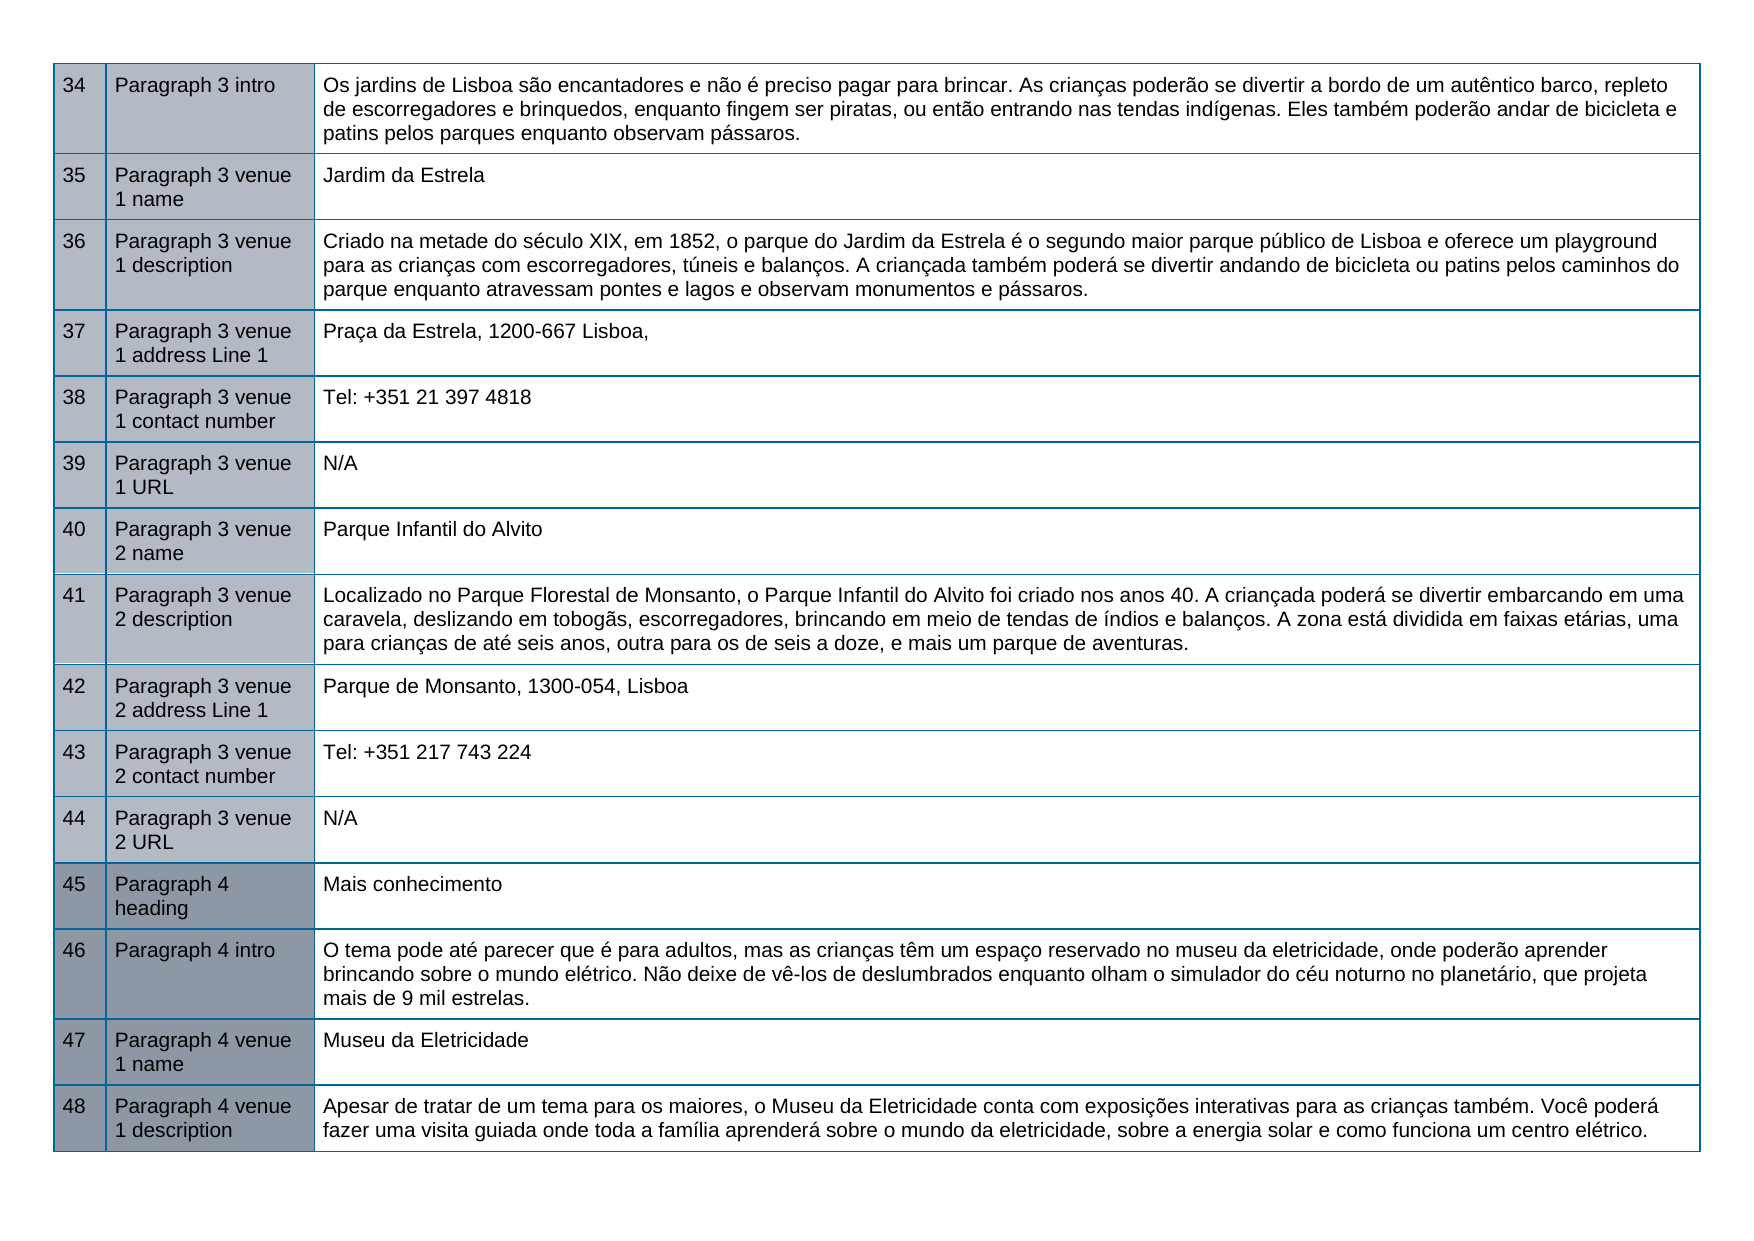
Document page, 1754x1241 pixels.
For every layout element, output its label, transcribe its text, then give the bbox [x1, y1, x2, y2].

table_cell 35 [55, 154, 105, 219]
table_cell Os jardins de Lisboa são encantadores e não é preciso pagar para brincar. As crianças poderão se divertir a bordo de um autêntico barco, repleto de escorregadores e brinquedos, enquanto fingem ser piratas, ou então entrando nas tendas indígenas. Eles também poderão andar de bicicleta e patins pelos parques enquanto observam pássaros. [315, 64, 1699, 153]
table_cell 41 [55, 575, 105, 663]
table_cell 47 [55, 1020, 105, 1084]
table_cell Mais conhecimento [315, 864, 1699, 928]
table_cell Paragraph 3 venue 1 name [107, 154, 314, 219]
table_cell 45 [55, 864, 105, 928]
table_cell 44 [55, 797, 105, 862]
table_cell Paragraph 3 venue 2 URL [107, 797, 314, 862]
table_cell Localizado no Parque Florestal de Monsanto, o Parque Infantil do Alvito foi criado nos anos 40. A criançada poderá se divertir embarcando em uma caravela, deslizando em tobogãs, escorregadores, brincando em meio de tendas de índios e balanços. A zona está dividida em faixas etárias, uma para crianças de até seis anos, outra para os de seis a doze, e mais um parque de aventuras. [315, 575, 1699, 663]
table_cell Paragraph 4 heading [107, 864, 314, 928]
table_cell Apesar de tratar de um tema para os maiores, o Museu da Eletricidade conta com exposições interativas para as crianças também. Você poderá fazer uma visita guiada onde toda a família aprenderá sobre o mundo da eletricidade, sobre a energia solar e como funciona um centro elétrico. [315, 1086, 1699, 1151]
table_cell Paragraph 3 venue 1 address Line 1 [107, 311, 314, 375]
table_cell 38 [55, 377, 105, 441]
table_cell Praça da Estrela, 1200-667 Lisboa, [315, 311, 1699, 375]
table_cell 48 [55, 1086, 105, 1151]
table_cell Paragraph 3 venue 2 contact number [107, 731, 314, 796]
table_cell Paragraph 3 venue 1 description [107, 220, 314, 309]
table_cell Criado na metade do século XIX, em 1852, o parque do Jardim da Estrela é o segundo maior parque público de Lisboa e oferece um playground para as crianças com escorregadores, túneis e balanços. A criançada também poderá se divertir andando de bicicleta ou patins pelos caminhos do parque enquanto atravessam pontes e lagos e observam monumentos e pássaros. [315, 220, 1699, 309]
table_cell Paragraph 3 venue 2 name [107, 509, 314, 573]
table_cell Paragraph 4 venue 1 description [107, 1086, 314, 1151]
table_cell Museu da Eletricidade [315, 1020, 1699, 1084]
table_cell O tema pode até parecer que é para adultos, mas as crianças têm um espaço reservado no museu da eletricidade, onde poderão aprender brincando sobre o mundo elétrico. Não deixe de vê-los de deslumbrados enquanto olham o simulador do céu noturno no planetário, que projeta mais de 9 mil estrelas. [315, 930, 1699, 1018]
table_cell 42 [55, 665, 105, 730]
table_cell Tel: +351 21 397 4818 [315, 377, 1699, 441]
table_cell Paragraph 4 venue 1 name [107, 1020, 314, 1084]
table_cell 39 [55, 443, 105, 507]
table_cell 34 [55, 64, 105, 153]
table_cell 40 [55, 509, 105, 573]
table_cell Paragraph 3 venue 2 description [107, 575, 314, 663]
table_cell 37 [55, 311, 105, 375]
table_cell Parque de Monsanto, 1300-054, Lisboa [315, 665, 1699, 730]
table_cell Paragraph 3 venue 1 URL [107, 443, 314, 507]
table_cell Tel: +351 217 743 224 [315, 731, 1699, 796]
table_cell Jardim da Estrela [315, 154, 1699, 219]
table_cell 46 [55, 930, 105, 1018]
table_cell Paragraph 4 intro [107, 930, 314, 1018]
table_cell Paragraph 3 intro [107, 64, 314, 153]
table_cell 43 [55, 731, 105, 796]
table_cell N/A [315, 797, 1699, 862]
table_cell Parque Infantil do Alvito [315, 509, 1699, 573]
table_cell N/A [315, 443, 1699, 507]
table_cell Paragraph 3 venue 1 contact number [107, 377, 314, 441]
table_cell 36 [55, 220, 105, 309]
table_cell Paragraph 3 venue 2 address Line 1 [107, 665, 314, 730]
